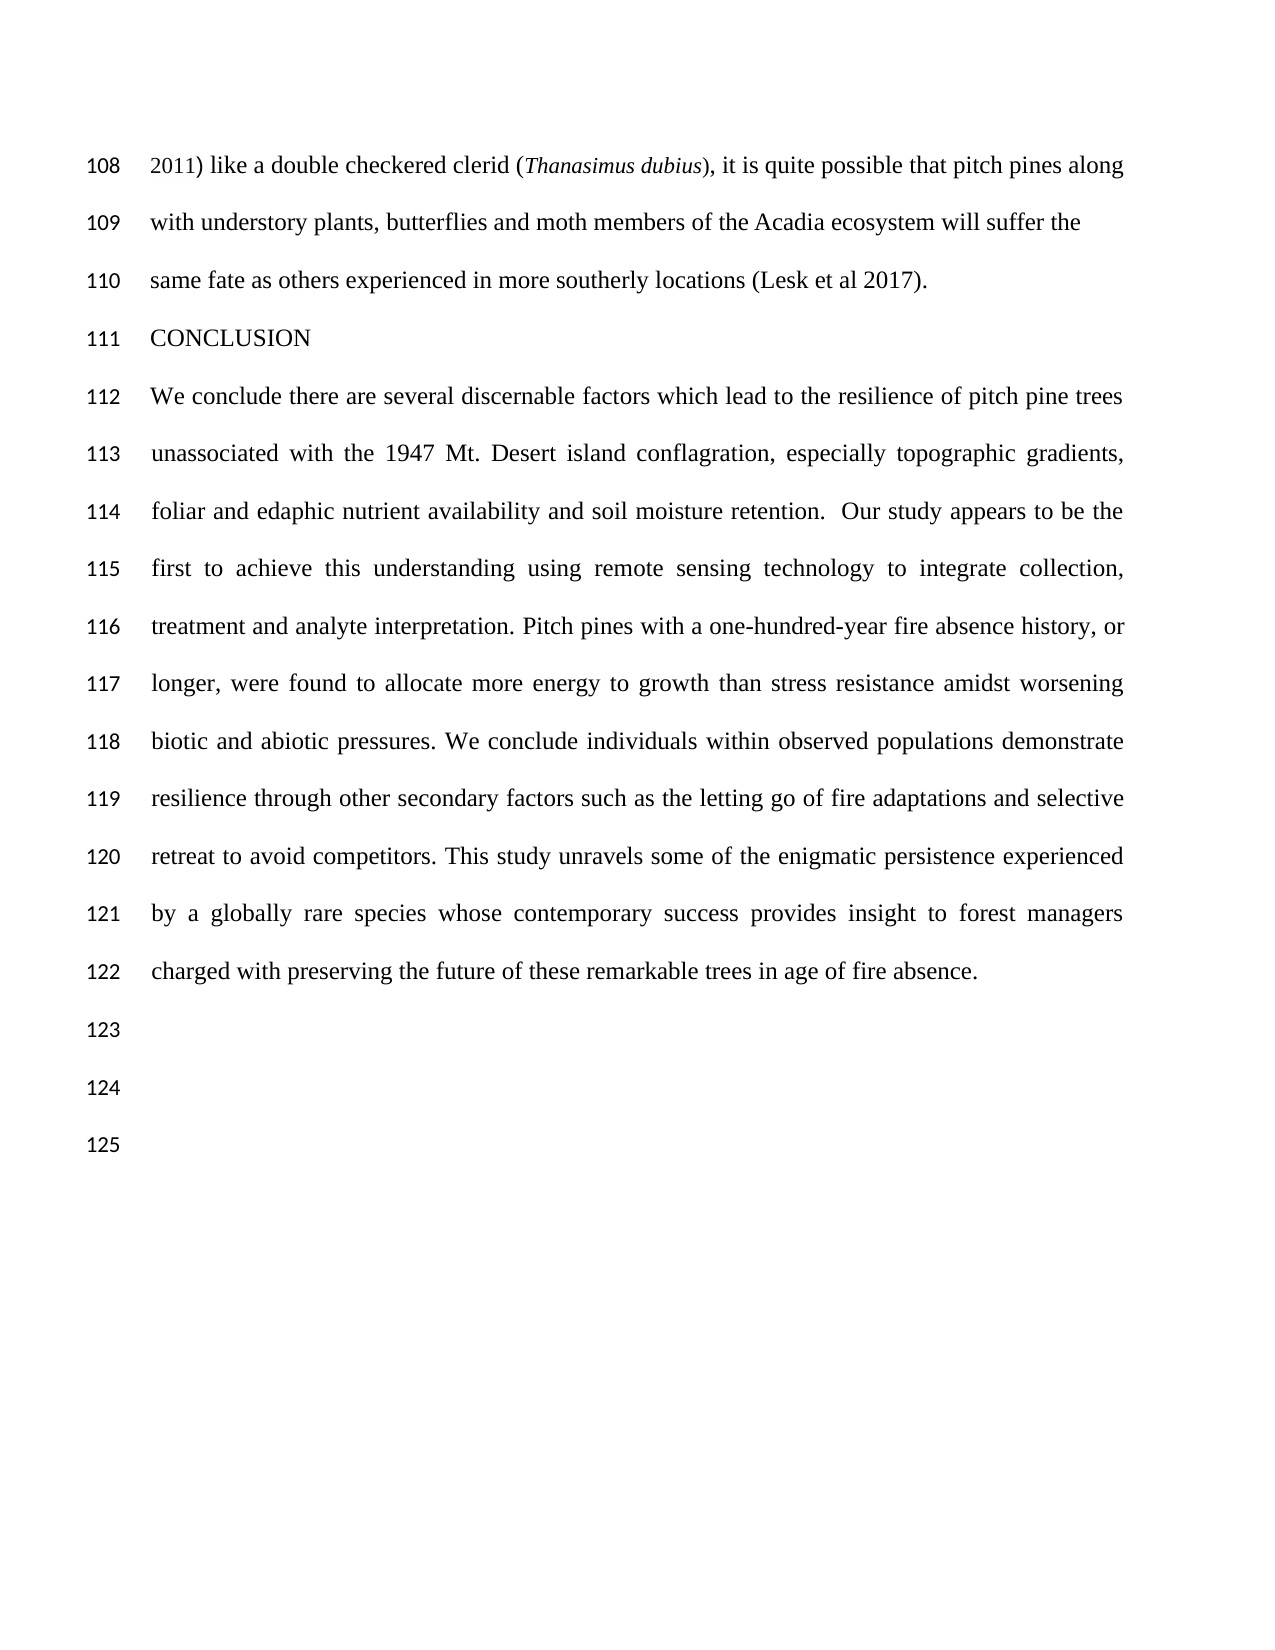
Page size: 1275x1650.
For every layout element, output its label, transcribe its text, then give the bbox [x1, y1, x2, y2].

text CONCLUSION [150, 323, 1125, 352]
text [150, 150, 1125, 294]
text We conclude there are several discernable factors which lead to the resilience of pitch pine trees unassociated with the 1947 Mt. Desert island conflagration, especially topographic gradients, foliar and edaphic nutrient availability and soil moisture retention. Our study appears to be the first to achieve this understanding using remote sensing technology to integrate collection, treatment and analyte interpretation. Pitch pines with a one-hundred-year fire absence history, or longer, were found to allocate more energy to growth than stress resistance amidst worsening biotic and abiotic pressures. We conclude individuals within observed populations demonstrate resilience through other secondary factors such as the letting go of fire adaptations and selective retreat to avoid competitors. This study unravels some of the enigmatic persistence experienced by a globally rare species whose contemporary success provides insight to forest managers charged with preserving the future of these remarkable trees in age of fire absence. [150, 381, 1125, 985]
